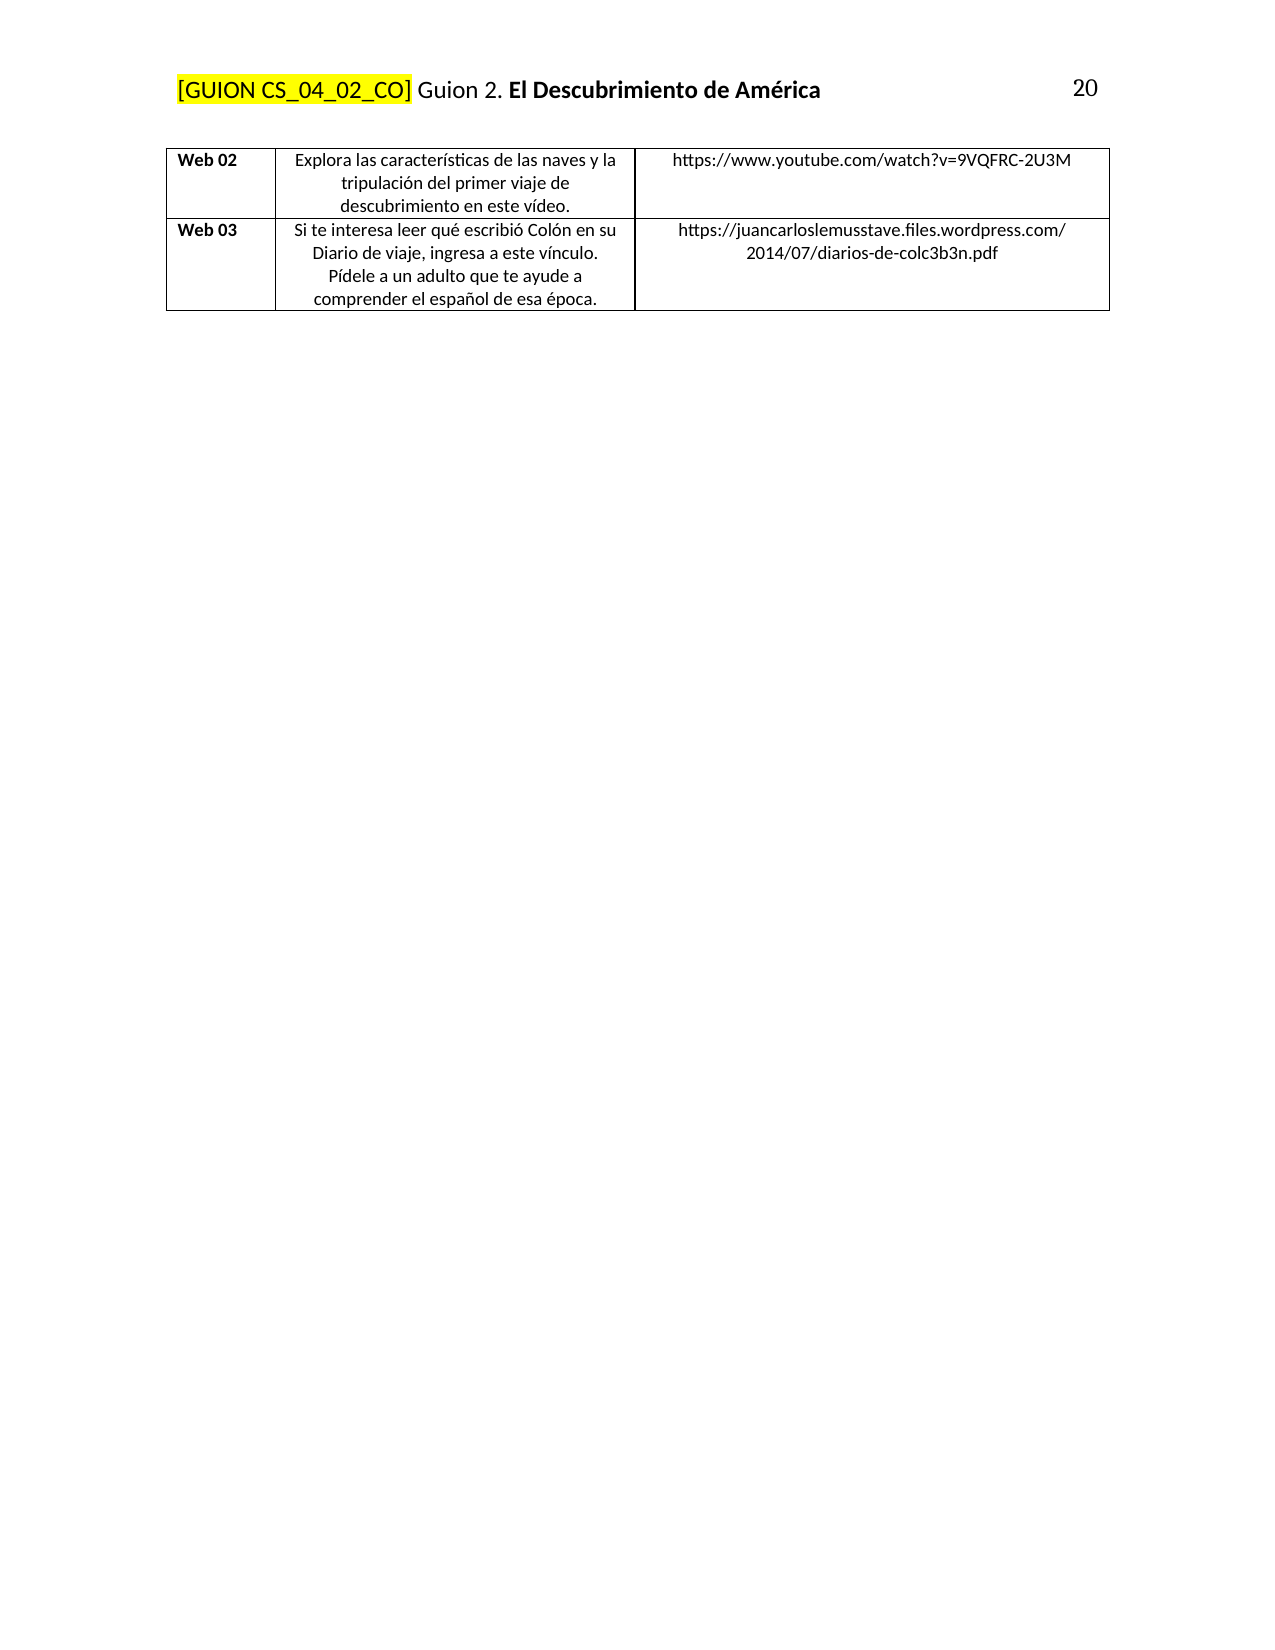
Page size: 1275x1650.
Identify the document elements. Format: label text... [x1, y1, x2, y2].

table_cell Web 02 [167, 149, 275, 217]
table_cell Si te interesa leer qué escribió Colón en su Diario de viaje, ingresa a este vínculo. Pídele a un adulto que te ayude a comprender el español de esa época. [276, 219, 634, 310]
table_cell https://www.youtube.com/watch?v=9VQFRC-2U3M [636, 149, 1109, 217]
table_cell https://juancarloslemusstave.files.wordpress.com/2014/07/diarios-de-colc3b3n.pdf [636, 219, 1109, 310]
table_cell Web 03 [167, 219, 275, 310]
table_cell Explora las características de las naves y la tripulación del primer viaje de descubrimiento en este vídeo. [276, 149, 634, 217]
